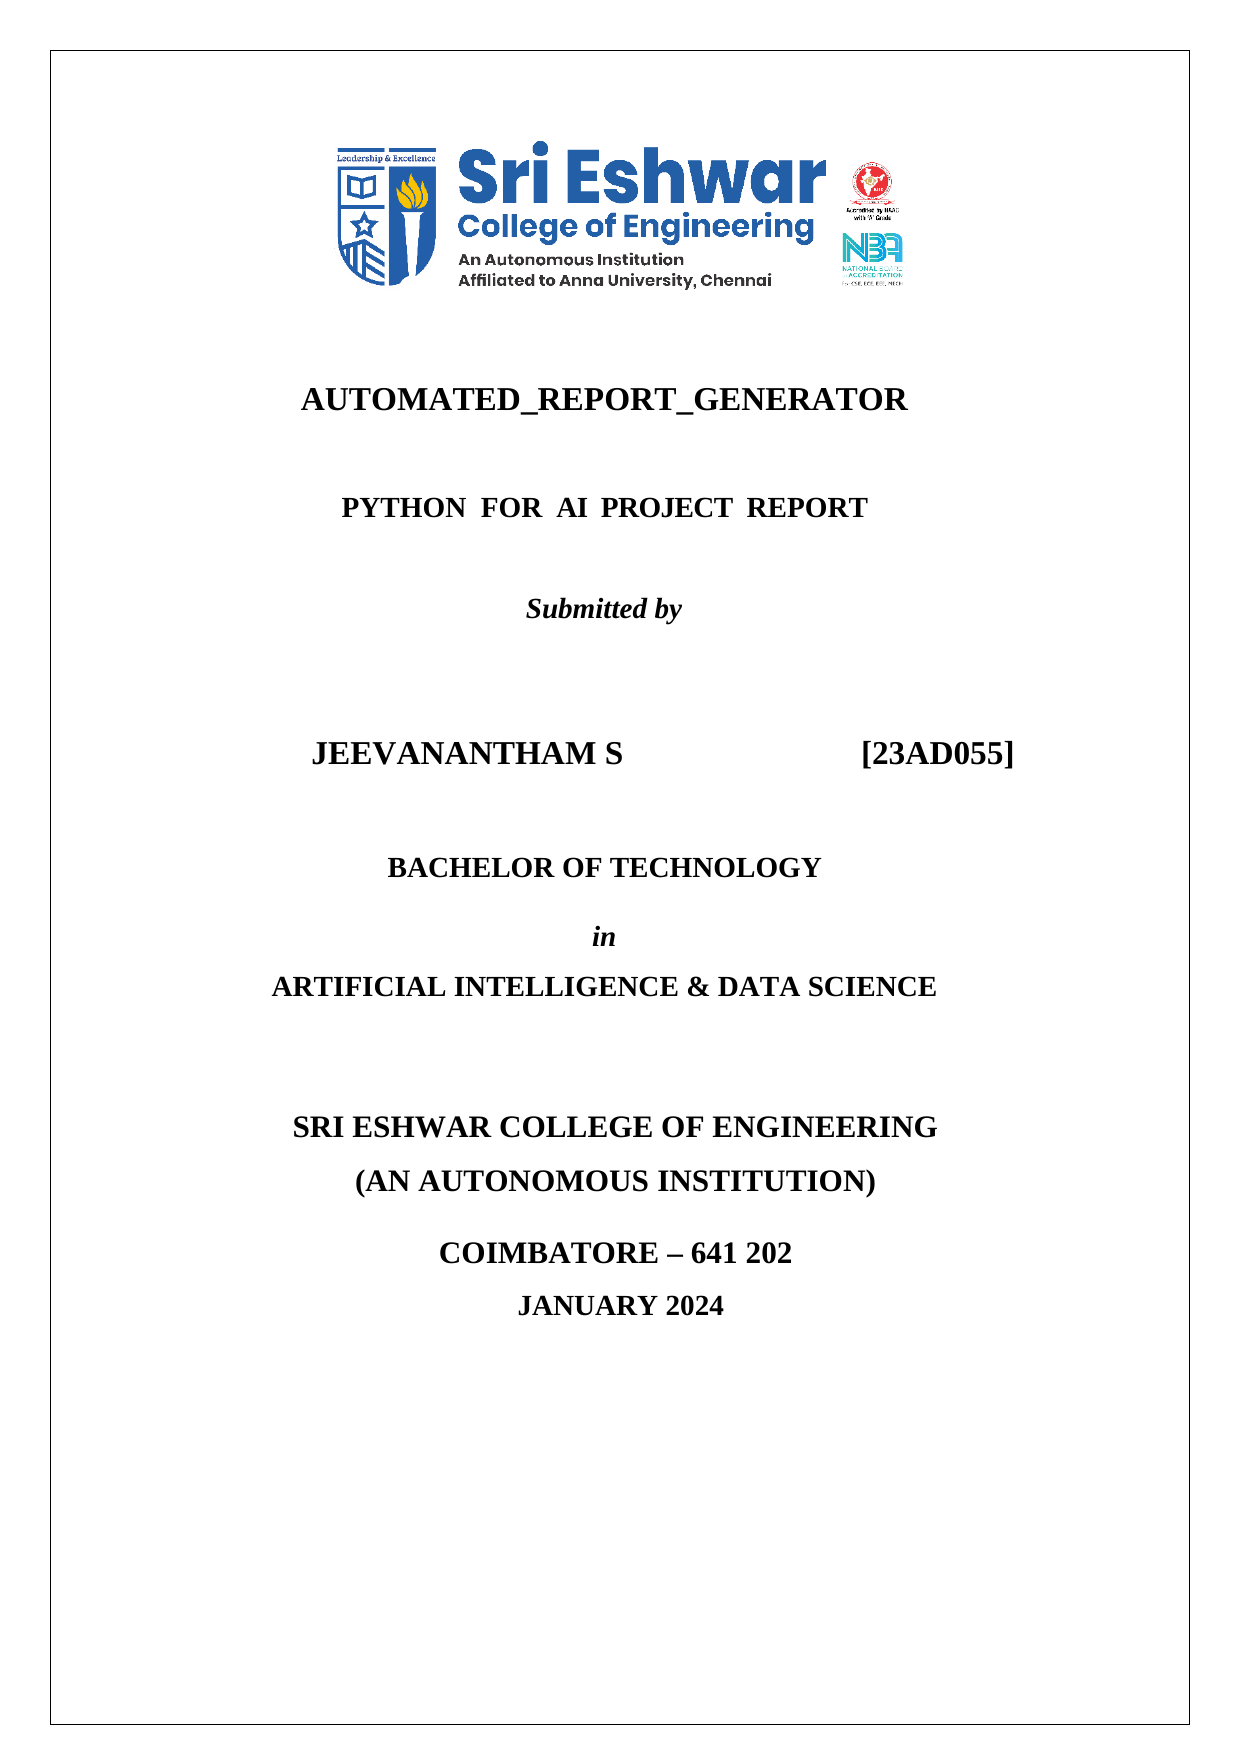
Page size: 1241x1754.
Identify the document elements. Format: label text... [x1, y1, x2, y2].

text SRI ESHWAR COLLEGE OF ENGINEERING (AN AUTONOMOUS INSTITUTION) [292, 1108, 938, 1198]
text in [272, 919, 938, 952]
subtitle PYTHON FOR AI PROJECT REPORT [271, 490, 938, 524]
table_header JEEVANANTHAM S [290, 735, 746, 782]
text COIMBATORE – 641 202 [292, 1234, 938, 1270]
text Submitted by [272, 591, 938, 625]
title AUTOMATED_REPORT_GENERATOR [292, 379, 948, 418]
subtitle ARTIFICIAL INTELLIGENCE & DATA SCIENCE [271, 969, 938, 1003]
subtitle BACHELOR OF TECHNOLOGY [271, 850, 938, 883]
subtitle JANUARY 2024 [292, 1288, 948, 1321]
table_header [23AD055] [746, 735, 1035, 782]
picture [332, 141, 903, 290]
